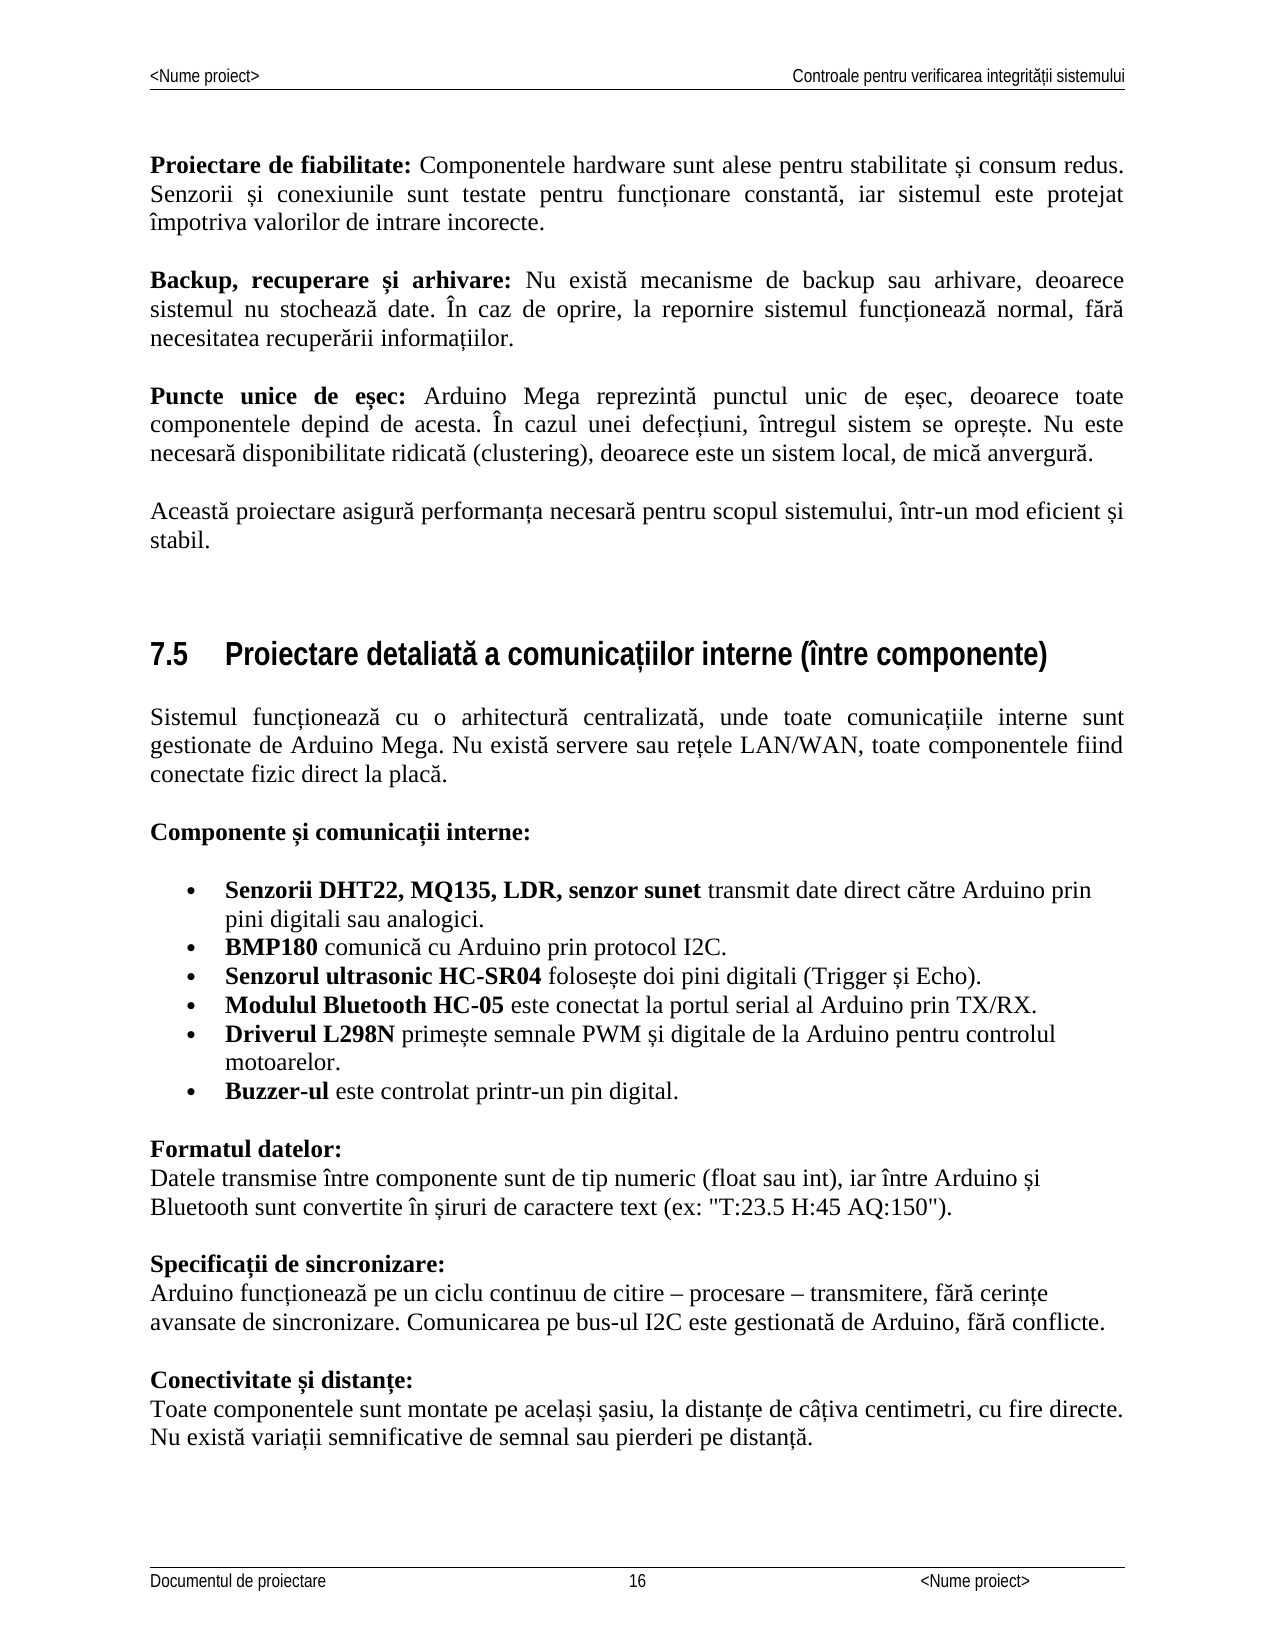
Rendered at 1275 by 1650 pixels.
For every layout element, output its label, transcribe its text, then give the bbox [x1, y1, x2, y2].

subtitle Proiectare detaliată a comunicațiilor interne (între componente) [150, 634, 1125, 672]
list Senzorul ultrasonic HC-SR04 folosește doi pini digitali (Trigger și Echo). [187, 961, 1125, 990]
text Proiectare de fiabilitate: Componentele hardware sunt alese pentru stabilitate și consum redus. Senzorii și conexiunile sunt testate pentru funcționare constantă, iar sistemul este protejat împotriva valorilor de intrare incorecte. [150, 150, 1125, 236]
text Specificații de sincronizare: Arduino funcționează pe un ciclu continuu de citire – procesare – transmitere, fără cerințe avansate de sincronizare. Comunicarea pe bus-ul I2C este gestionată de Arduino, fără conflicte. [150, 1249, 1125, 1336]
text Componente și comunicații interne: [150, 817, 1125, 846]
text Backup, recuperare și arhivare: Nu există mecanisme de backup sau arhivare, deoarece sistemul nu stochează date. În caz de oprire, la repornire sistemul funcționează normal, fără necesitatea recuperării informațiilor. [150, 265, 1125, 352]
list Driverul L298N primește semnale PWM și digitale de la Arduino pentru controlul motoarelor. [187, 1019, 1125, 1076]
list Senzorii DHT22, MQ135, LDR, senzor sunet transmit date direct către Arduino prin pini digitali sau analogici. [187, 875, 1125, 932]
list BMP180 comunică cu Arduino prin protocol I2C. [187, 932, 1125, 961]
list Modulul Bluetooth HC-05 este conectat la portul serial al Arduino prin TX/RX. [187, 990, 1125, 1019]
text Conectivitate și distanțe: Toate componentele sunt montate pe același șasiu, la distanțe de câțiva centimetri, cu fire directe. Nu există variații semnificative de semnal sau pierderi pe distanță. [150, 1365, 1125, 1451]
text Această proiectare asigură performanța necesară pentru scopul sistemului, într-un mod eficient și stabil. [150, 496, 1125, 554]
list Buzzer-ul este controlat printr-un pin digital. [187, 1076, 1125, 1105]
text Sistemul funcționează cu o arhitectură centralizată, unde toate comunicațiile interne sunt gestionate de Arduino Mega. Nu există servere sau rețele LAN/WAN, toate componentele fiind conectate fizic direct la placă. [150, 702, 1125, 788]
text Puncte unice de eșec: Arduino Mega reprezintă punctul unic de eșec, deoarece toate componentele depind de acesta. În cazul unei defecțiuni, întregul sistem se oprește. Nu este necesară disponibilitate ridicată (clustering), deoarece este un sistem local, de mică anvergură. [150, 381, 1125, 467]
text Formatul datelor: Datele transmise între componente sunt de tip numeric (float sau int), iar între Arduino și Bluetooth sunt convertite în șiruri de caractere text (ex: "T:23.5 H:45 AQ:150"). [150, 1134, 1125, 1220]
